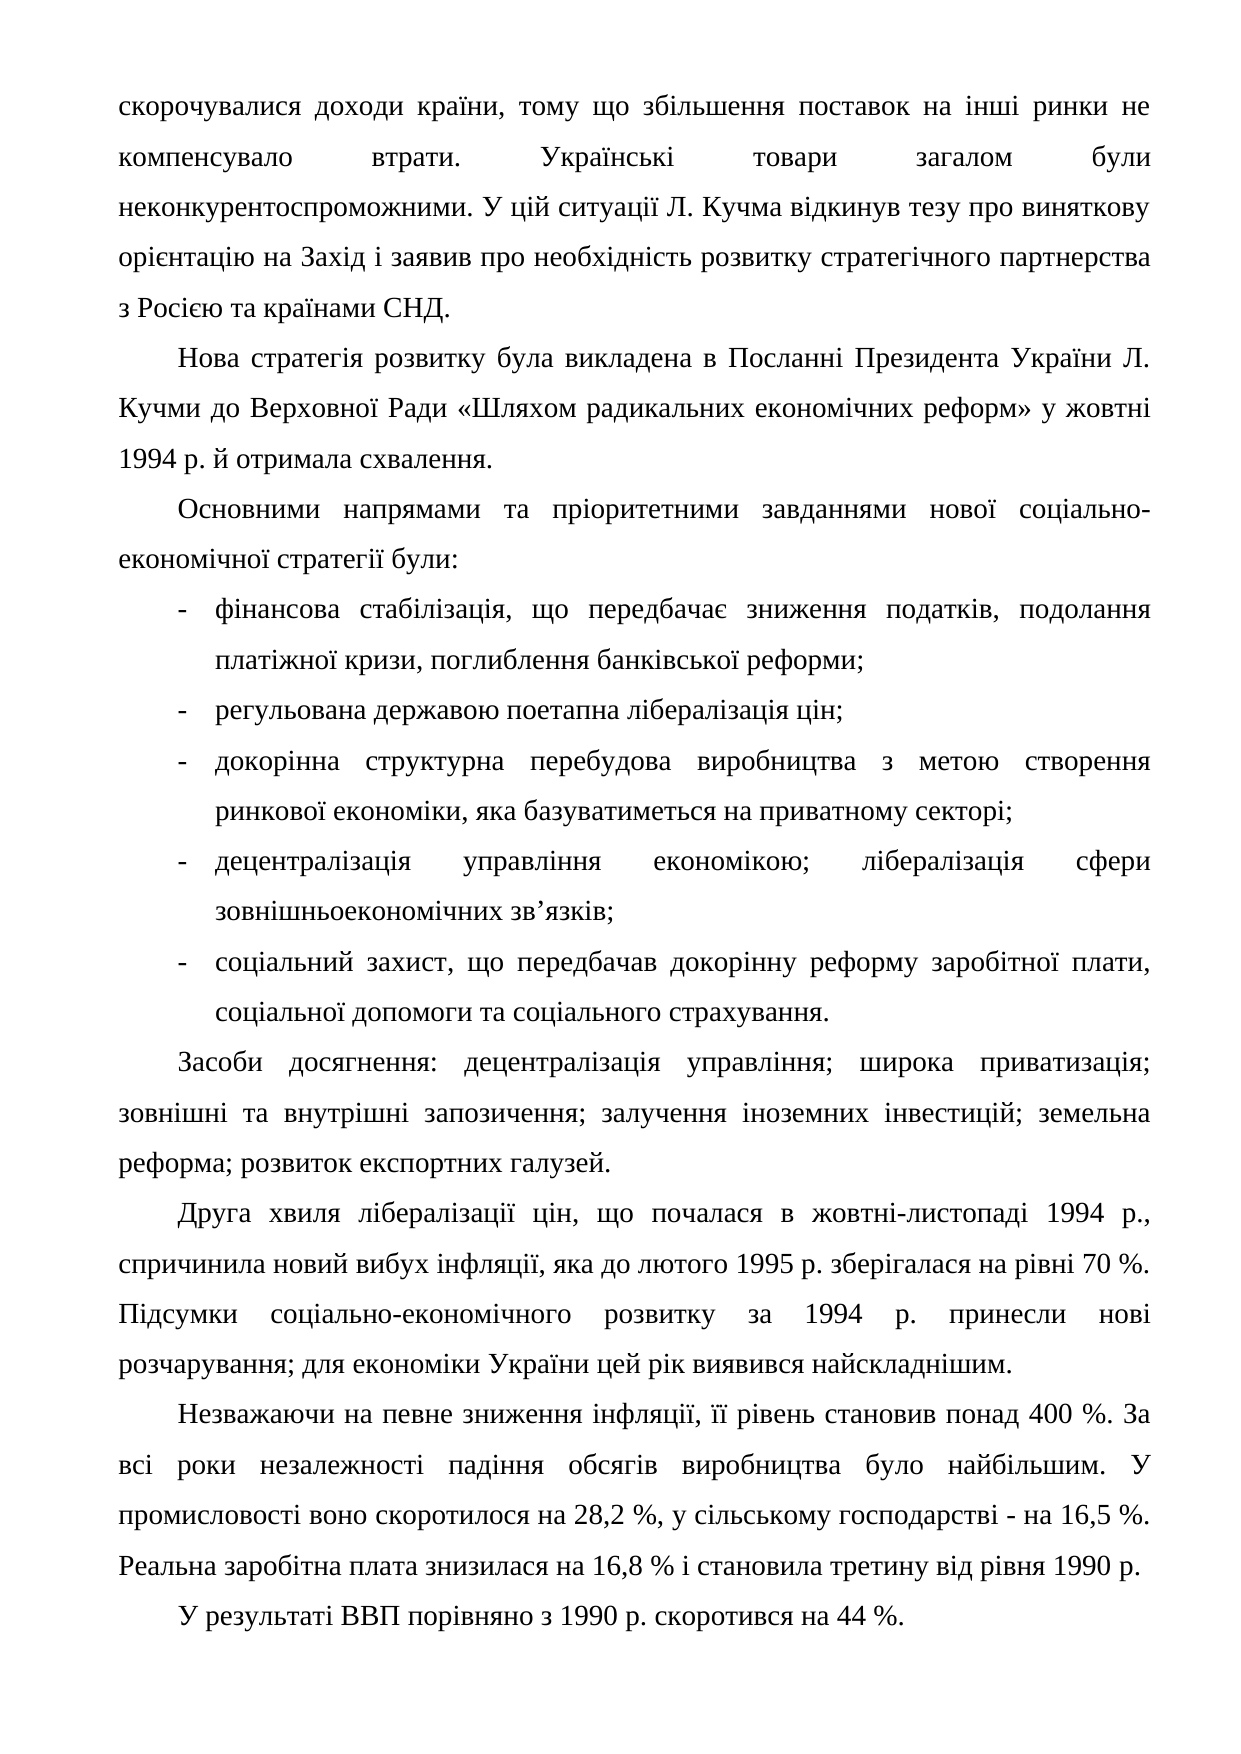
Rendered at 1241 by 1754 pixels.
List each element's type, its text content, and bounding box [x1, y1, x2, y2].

list соціальний захист, що передбачав докорінну реформу заробітної плати, соціальної допомоги та соціального страхування. [177, 944, 1152, 1028]
text Основними напрямами та пріоритетними завданнями нової соціально-економічної стратегії були: [118, 491, 1152, 575]
text Нова стратегія розвитку була викладена в Посланні Президента України Л. Кучми до Верховної Ради «Шляхом радикальних економічних реформ» у жовтні 1994 р. й отримала схвалення. [118, 340, 1152, 474]
text Друга хвиля лібералізації цін, що почалася в жовтні-листопаді 1994 р., спричинила новий вибух інфляції, яка до лютого 1995 р. зберігалася на рівні 70 %. Підсумки соціально-економічного розвитку за 1994 р. принесли нові розчарування; для економіки України цей рік виявився найскладнішим. [118, 1195, 1152, 1380]
list докорінна структурна перебудова виробництва з метою створення ринкової економіки, яка базуватиметься на приватному секторі; [177, 743, 1152, 826]
list децентралізація управління економікою; лібералізація сфери зовнішньоекономічних зв’язків; [177, 843, 1152, 927]
text Засоби досягнення: децентралізація управління; широка приватизація; зовнішні та внутрішні запозичення; залучення іноземних інвестицій; земельна реформа; розвиток експортних галузей. [118, 1044, 1152, 1179]
text У результаті ВВП порівняно з 1990 р. скоротився на 44 %. [118, 1598, 1152, 1631]
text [118, 88, 1152, 323]
list регульована державою поетапна лібералізація цін; [177, 692, 1152, 726]
text Незважаючи на певне зниження інфляції, її рівень становив понад 400 %. За всі роки незалежності падіння обсягів виробництва було найбільшим. У промисловості воно скоротилося на 28,2 %, у сільському господарстві - на 16,5 %. Реальна заробітна плата знизилася на 16,8 % і становила третину від рівня 1990 р. [118, 1397, 1152, 1581]
list фінансова стабілізація, що передбачає зниження податків, подолання платіжної кризи, поглиблення банківської реформи; [177, 592, 1152, 676]
